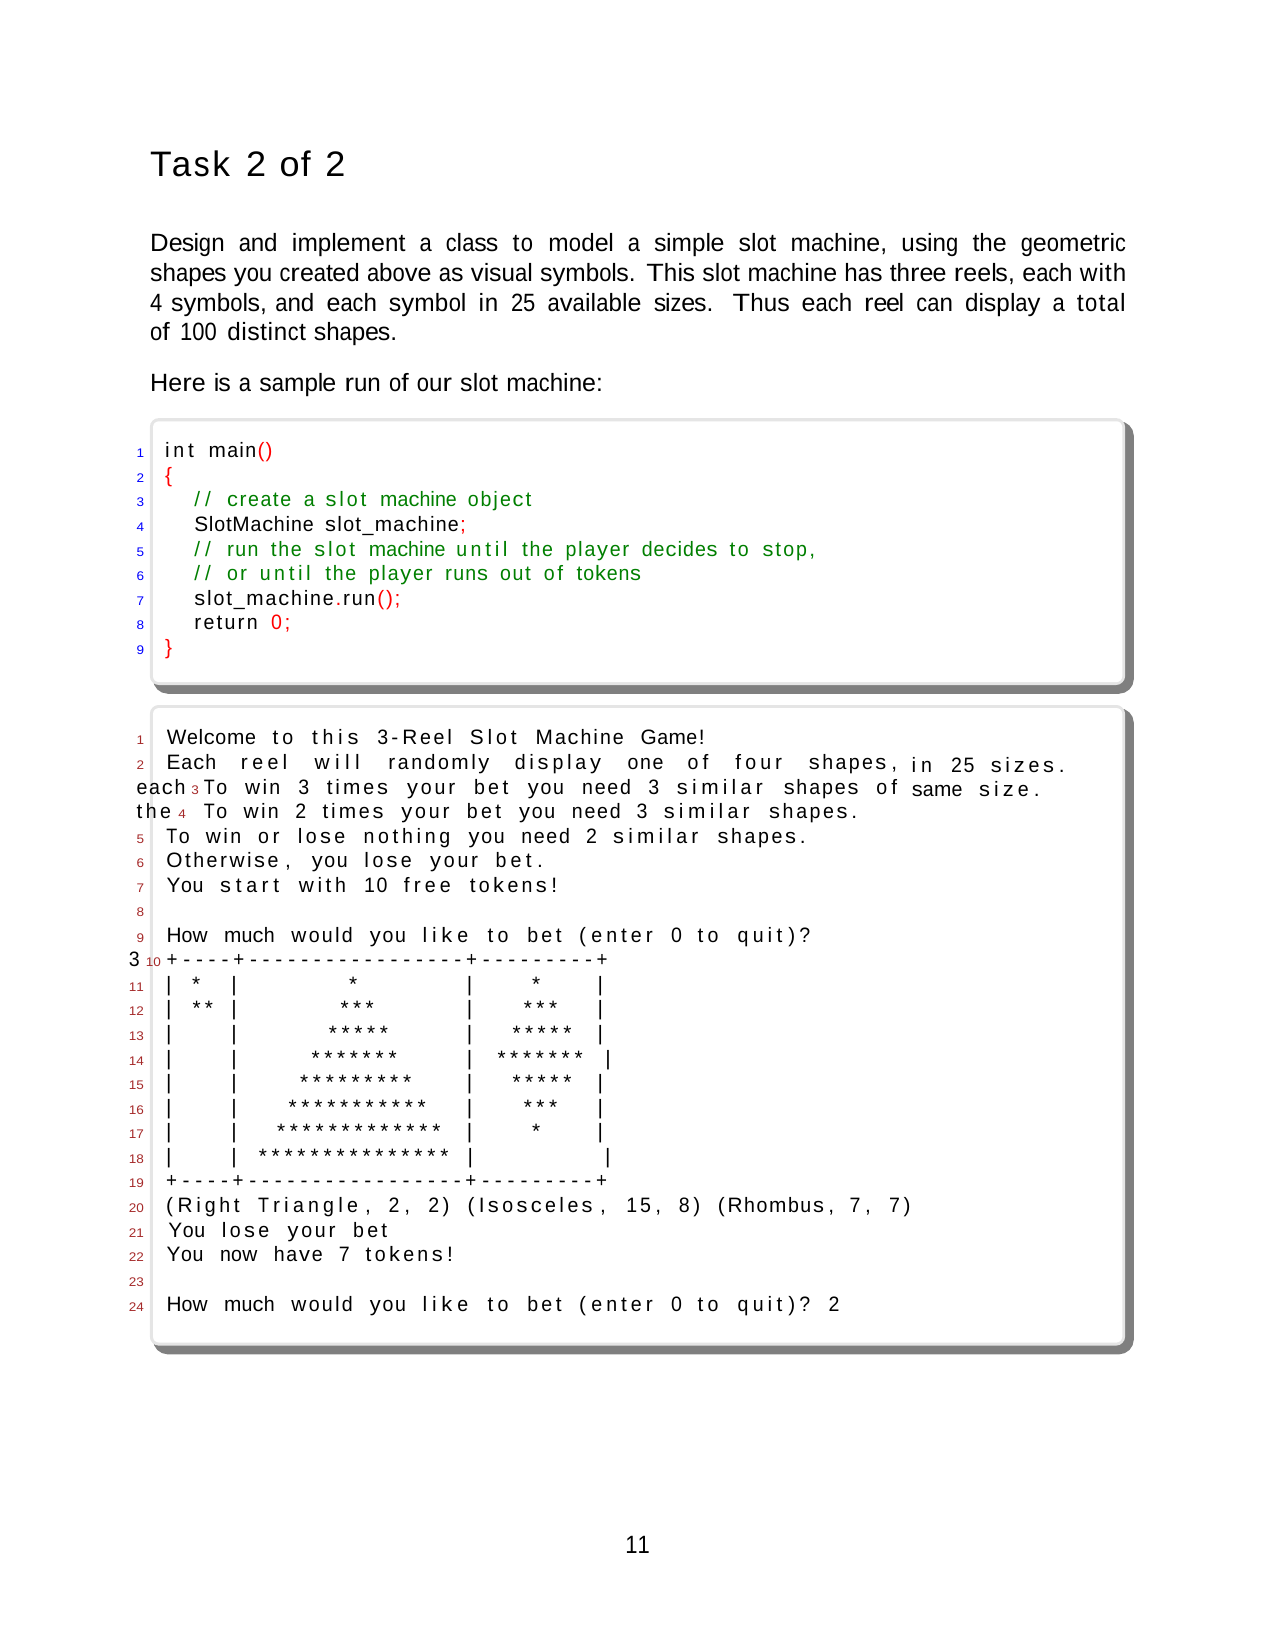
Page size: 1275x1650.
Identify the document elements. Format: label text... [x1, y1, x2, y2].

text 22 You now have 7 tokens! [129, 1242, 1188, 1266]
text 3 // create a slot machine object 4 SlotMachine slot_machine; [136, 487, 538, 536]
text 5 To win or lose nothing you need 2 similar shapes. 6 Otherwise , you lose your bet. [136, 824, 810, 872]
text 11 | * | * | * | 12 | ** | *** | *** | 13 | | ***** | ***** | 14 | | ******* | ******* | 15 | | ********* | ***** | 16 | | *********** | *** | 17 | | ************* | * | 18 | | *************** | | 19 +----+-----------------+---------+ [129, 972, 610, 1192]
text 9 How much would you like to bet (enter 0 to quit)? 3 10 +----+-----------------+---------+ [129, 922, 836, 971]
text 2 Each reel will randomly display one of four shapes, each 3 To win 3 times your bet you need 3 similar shapes of the 4 To win 2 times your bet you need 3 similar shapes. [136, 750, 897, 823]
text 7 slot_machine.run(); 8 return 0; [136, 586, 407, 634]
text 24 How much would you like to bet (enter 0 to quit)? 2 [129, 1292, 1188, 1316]
text 7 You start with 10 free tokens! [136, 873, 897, 897]
text 1 Welcome to this 3-Reel Slot Machine Game! [136, 725, 897, 749]
text 5 // run the slot machine until the player decides to stop, 6 // or until the player runs out of tokens [136, 536, 821, 585]
text 23 [129, 1274, 1188, 1289]
text 9 } [136, 635, 897, 659]
text 11 [625, 1530, 1188, 1558]
text Task 2 of 2 [150, 143, 1188, 183]
text Here is a sample run of our slot machine: [150, 368, 1188, 397]
text in 25 sizes. same size. [911, 753, 1072, 801]
text Design and implement a class to model a simple slot machine, using the geometric shapes you created above as visual symbols. This slot machine has three reels, each with 4 symbols, and each symbol in 25 available sizes. Thus each reel can display a total of 100 distinct shapes. [150, 228, 1127, 346]
text 1 int main() 2 { [136, 438, 279, 487]
text 8 [136, 905, 897, 919]
text 20 (Right Triangle, 2, 2) (Isosceles , 15, 8) (Rhombus, 7, 7) 21 You lose your bet [129, 1193, 914, 1241]
